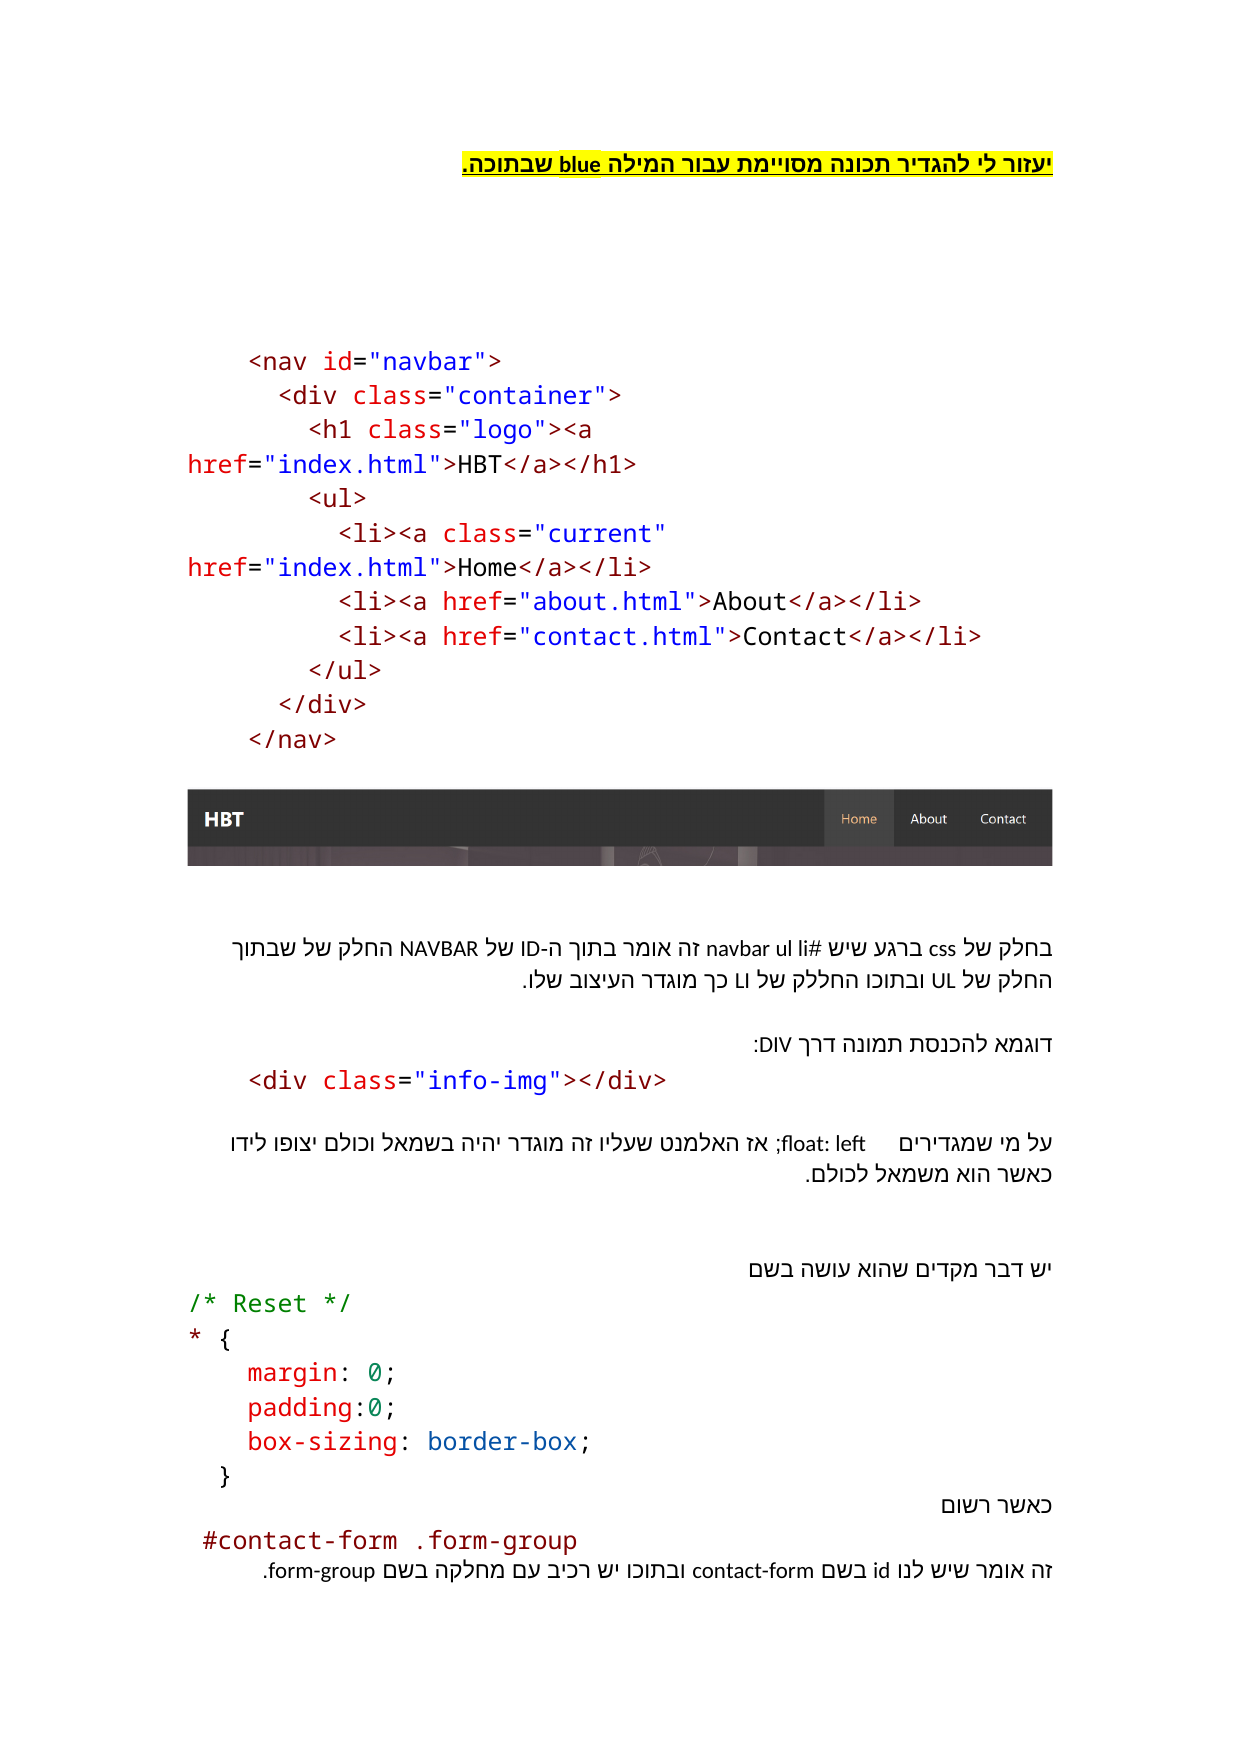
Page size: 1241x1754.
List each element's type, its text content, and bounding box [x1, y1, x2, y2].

text #contact-form .form-group [187, 1522, 1053, 1557]
text <ul> [187, 481, 1053, 515]
text * { [187, 1320, 1053, 1354]
text </div> [187, 687, 1053, 721]
text <div class="info-img"></div> [187, 1063, 1053, 1097]
text margin: 0; [187, 1354, 1053, 1389]
text יש דבר מקדים שהוא עושה בשם [187, 1256, 1053, 1282]
text בחלק של css ברגע שיש #navbar ul li זה אומר בתוך ה-ID של NAVBAR החלק של שבתוך החלק של UL ובתוכו החללק של LI כך מוגדר העיצוב שלו. [187, 934, 1053, 994]
text } [187, 1458, 1053, 1492]
text box-sizing: border-box; [187, 1423, 1053, 1458]
text </nav> [187, 721, 1053, 756]
text <li><a class="current" href="index.html">Home</a></li> [187, 515, 1053, 584]
text כאשר רשום [187, 1492, 1053, 1518]
text <li><a href="about.html">About</a></li> [187, 584, 1053, 618]
text </ul> [187, 652, 1053, 687]
text על מי שמגדירים float: left; אז האלמנט שעליו זה מוגדר יהיה בשמאל וכולם יצופו לידו כאשר הוא משמאל לכולם. [187, 1129, 1053, 1187]
text דוגמא להכנסת תמונה דרך DIV: [187, 1030, 1053, 1058]
text זה אומר שיש לנו id בשם contact-form ובתוכו יש רכיב עם מחלקה בשם form-group. [187, 1557, 1053, 1585]
text <li><a href="contact.html">Contact</a></li> [187, 618, 1053, 652]
picture [187, 787, 1053, 866]
text <nav id="navbar"> [187, 343, 1053, 377]
text <h1 class="logo"><a href="index.html">HBT</a></h1> [187, 412, 1053, 481]
text יעזור לי להגדיר תכונה מסויימת עבור המילה blue שבתוכה. [187, 150, 559, 178]
text /* Reset */ [187, 1286, 1053, 1320]
text <div class="container"> [187, 377, 1053, 412]
text padding:0; [187, 1389, 1053, 1423]
